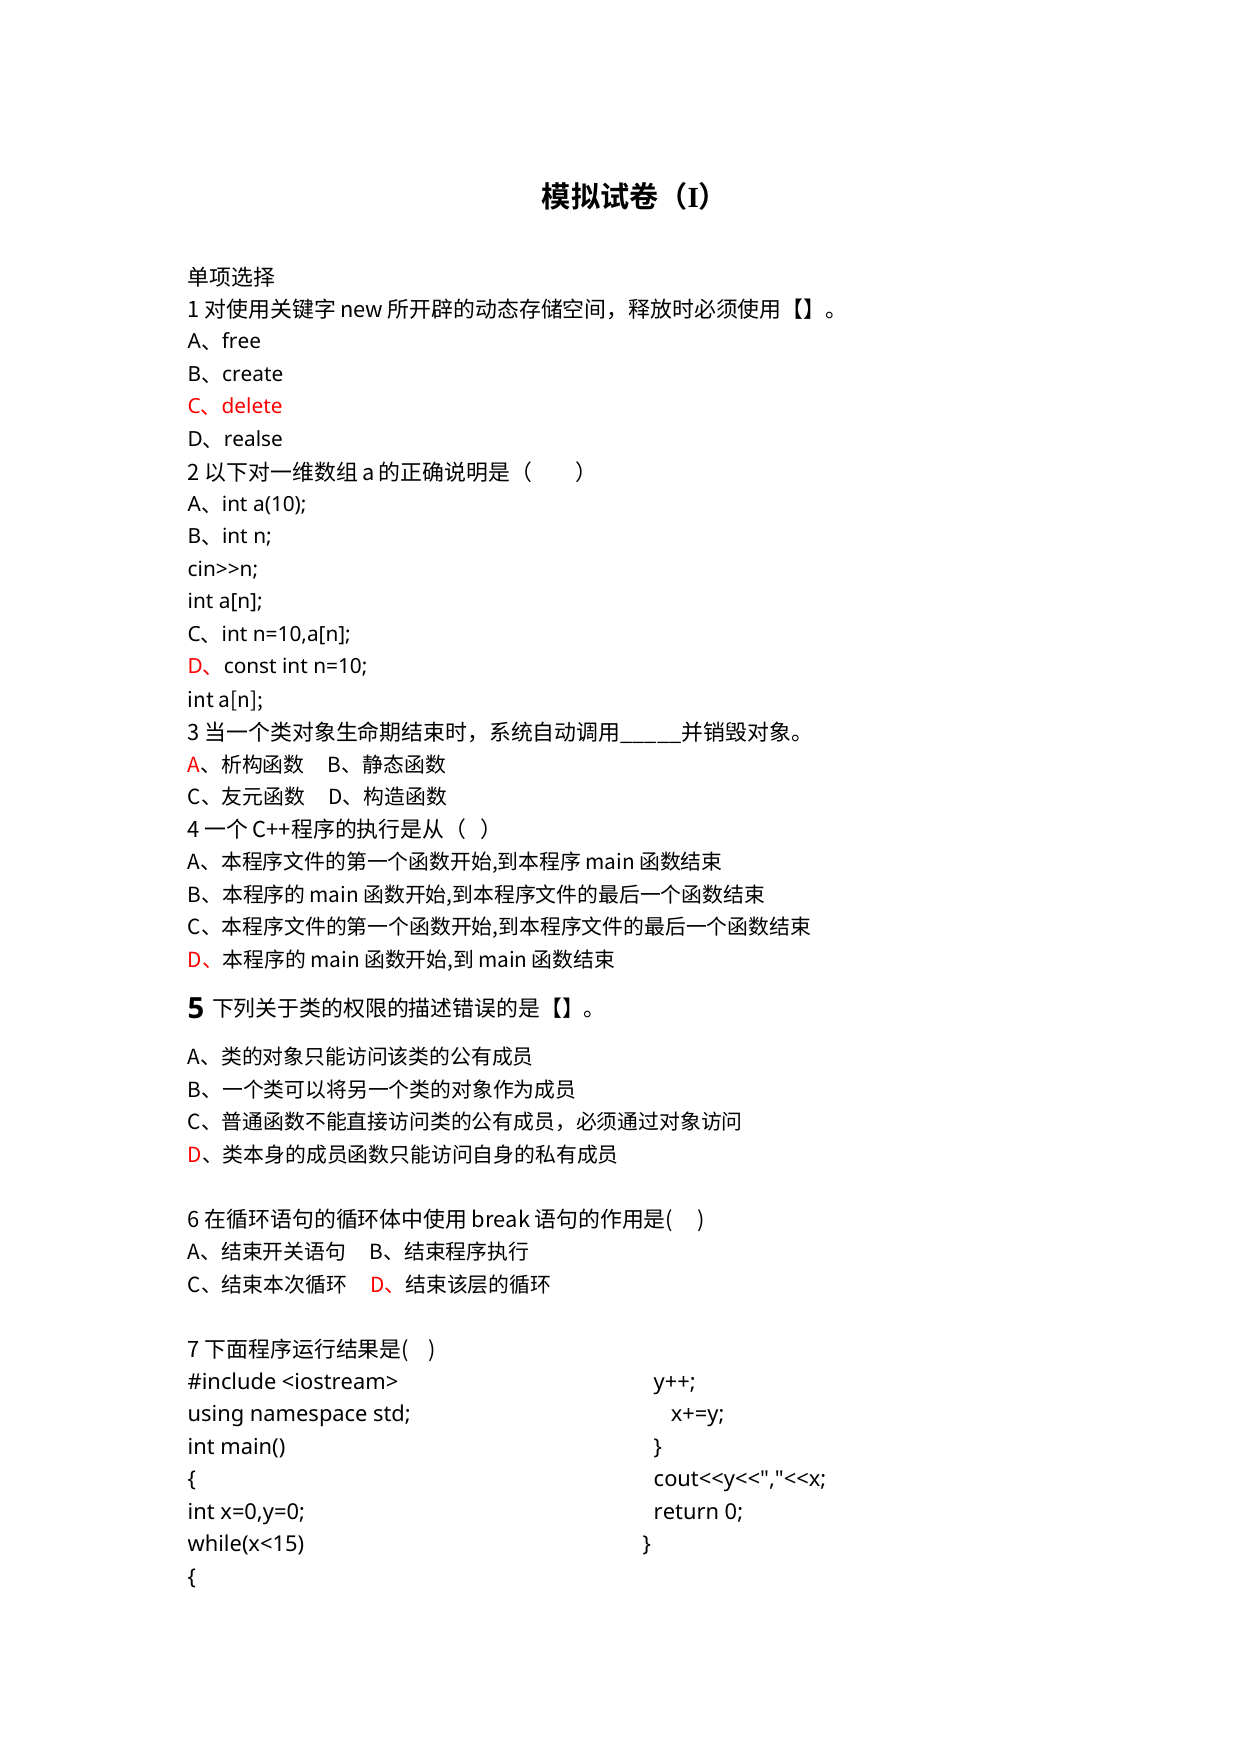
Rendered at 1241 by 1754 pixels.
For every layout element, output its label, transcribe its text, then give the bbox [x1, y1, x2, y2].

text } [642, 1527, 1053, 1559]
text 5 下列关于类的权限的描述错误的是【】。 [187, 974, 1053, 1039]
text int a[n]; [187, 682, 1053, 714]
text 3 当一个类对象生命期结束时，系统自动调用_____并销毁对象。 [187, 714, 1053, 747]
text A、析构函数 B、静态函数 [187, 747, 1053, 779]
text D、const int n=10; [187, 649, 1053, 682]
text 单项选择 [187, 259, 1053, 292]
text #include <iostream> [187, 1364, 598, 1397]
text D、类本身的成员函数只能访问自身的私有成员 [187, 1137, 1053, 1169]
text 模拟试卷（I） [187, 162, 1053, 227]
text B、int n; [187, 519, 1053, 552]
text 1 对使用关键字new所开辟的动态存储空间，释放时必须使用【】。 [187, 292, 1053, 324]
text while(x<15) [187, 1527, 598, 1559]
text cin>>n; [187, 552, 1053, 584]
text D、本程序的main函数开始,到main函数结束 [187, 942, 1053, 974]
text A、结束开关语句 B、结束程序执行 [187, 1234, 1053, 1267]
text C、本程序文件的第一个函数开始,到本程序文件的最后一个函数结束 [187, 909, 1053, 942]
text 6 在循环语句的循环体中使用break语句的作用是( ) [187, 1202, 1053, 1234]
text B、一个类可以将另一个类的对象作为成员 [187, 1072, 1053, 1104]
text using namespace std; [187, 1397, 598, 1429]
text A、本程序文件的第一个函数开始,到本程序main函数结束 [187, 844, 1053, 877]
text A、int a(10); [187, 487, 1053, 519]
text y++; [642, 1364, 1053, 1397]
text x+=y; [642, 1397, 1053, 1429]
text } [642, 1429, 1053, 1462]
text C、delete [187, 389, 1053, 422]
text return 0; [642, 1494, 1053, 1527]
text { [187, 1462, 598, 1494]
text A、类的对象只能访问该类的公有成员 [187, 1039, 1053, 1072]
text 2 以下对一维数组a的正确说明是（ ） [187, 454, 1053, 487]
text C、int n=10,a[n]; [187, 617, 1053, 649]
text { [187, 1559, 598, 1592]
text cout<<y<<","<<x; [642, 1462, 1053, 1494]
text C、友元函数 D、构造函数 [187, 779, 1053, 812]
text B、本程序的main函数开始,到本程序文件的最后一个函数结束 [187, 877, 1053, 909]
text B、create [187, 357, 1053, 389]
text C、结束本次循环 D、结束该层的循环 [187, 1267, 1053, 1299]
text 4 一个C++程序的执行是从（ ） [187, 812, 1053, 844]
text A、free [187, 324, 1053, 357]
text 7 下面程序运行结果是( ) [187, 1332, 1053, 1364]
text int a[n]; [187, 584, 1053, 617]
text int main() [187, 1429, 598, 1462]
text D、realse [187, 422, 1053, 454]
text int x=0,y=0; [187, 1494, 598, 1527]
text C、普通函数不能直接访问类的公有成员，必须通过对象访问 [187, 1104, 1053, 1137]
